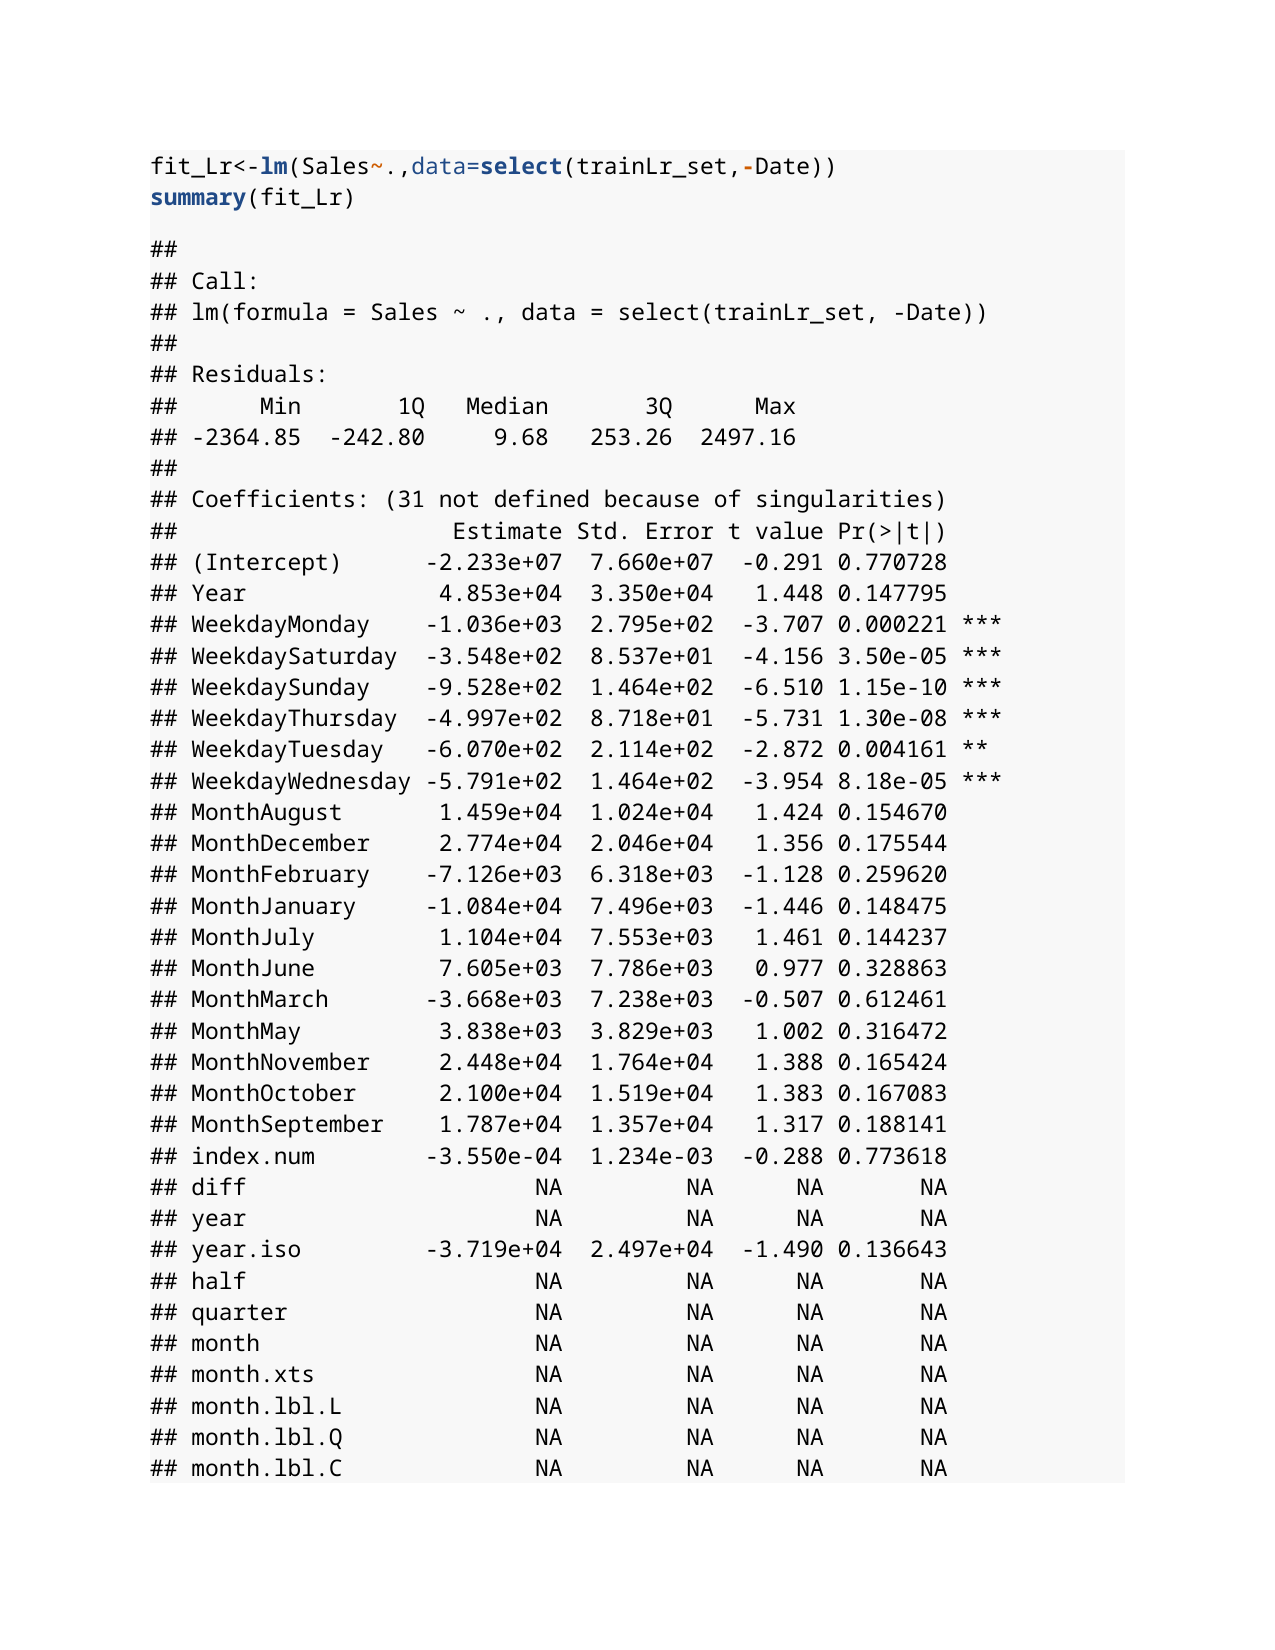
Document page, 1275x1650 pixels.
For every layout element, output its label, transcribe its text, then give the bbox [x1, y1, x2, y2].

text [150, 233, 1125, 1483]
text fit_Lr<-lm(Sales~.,data=select(trainLr_set,-Date)) summary(fit_Lr) [356, 150, 1125, 212]
